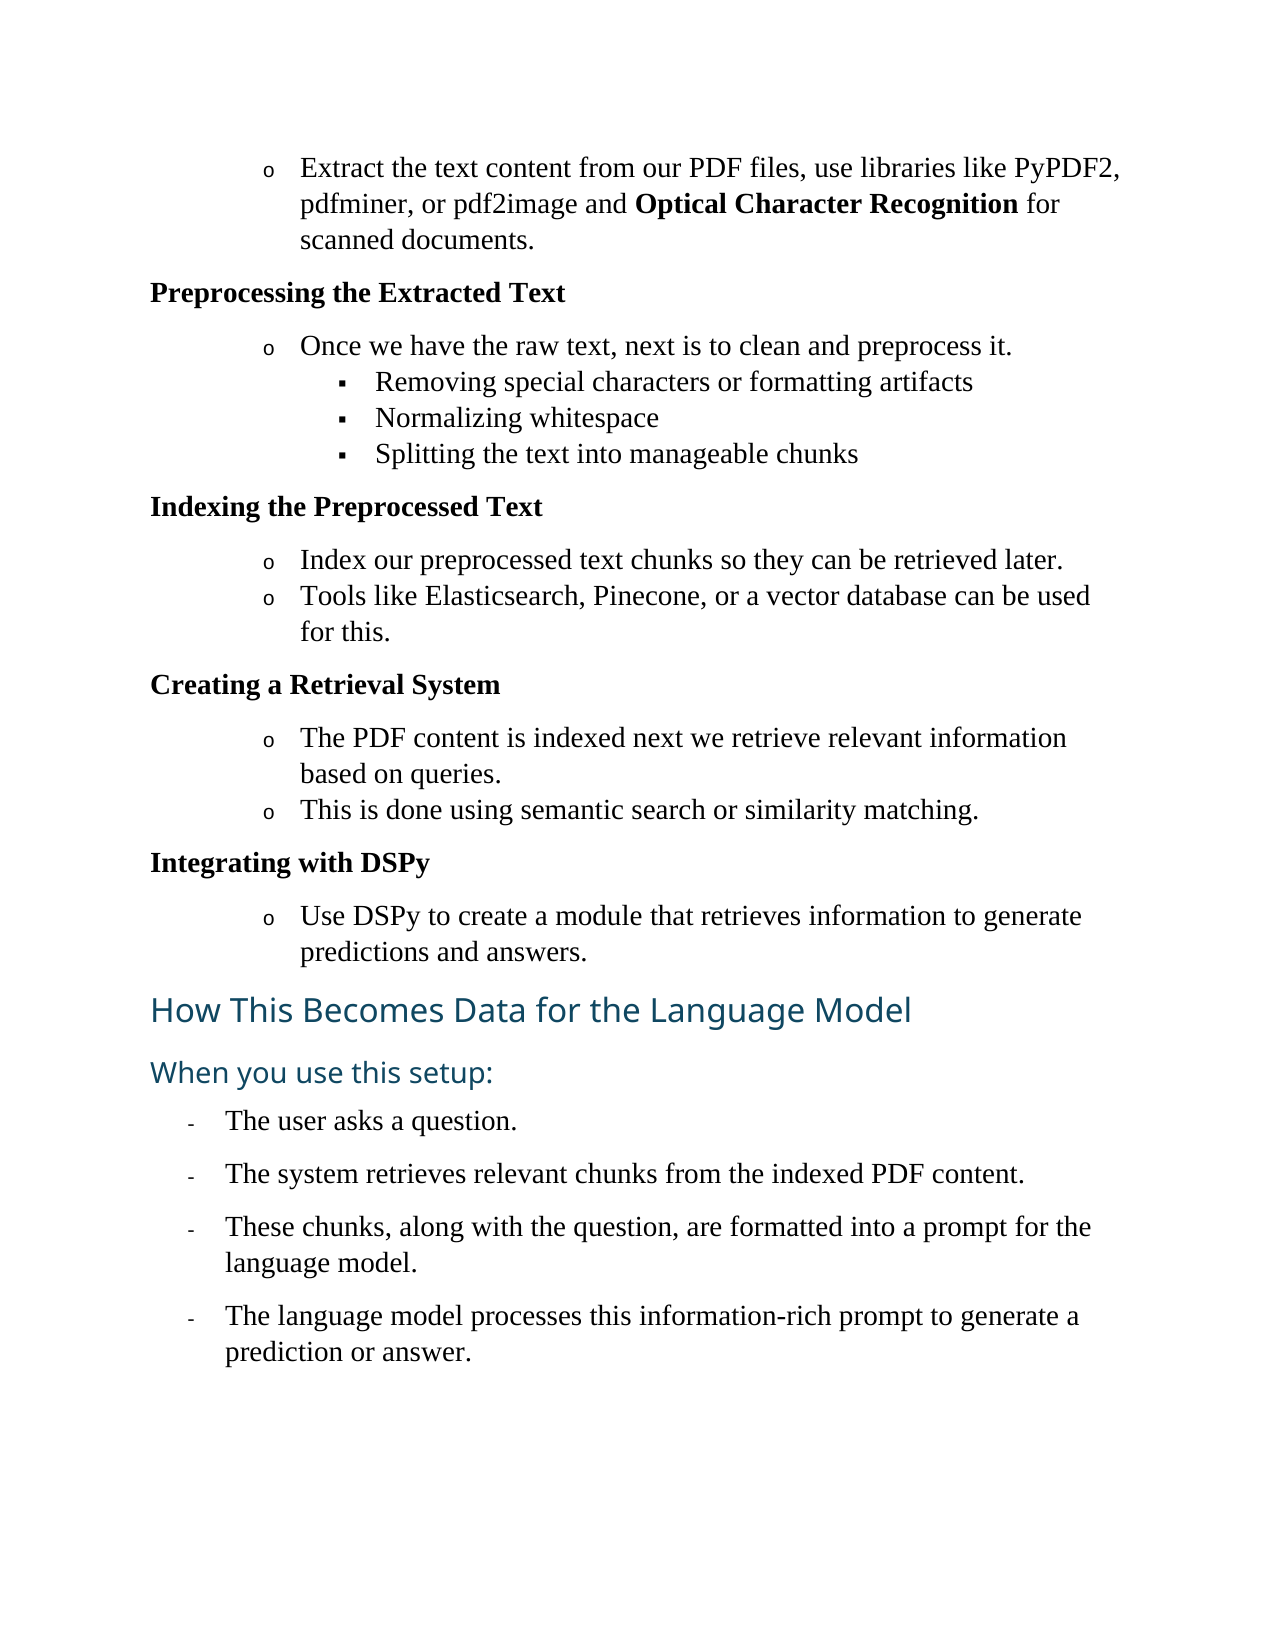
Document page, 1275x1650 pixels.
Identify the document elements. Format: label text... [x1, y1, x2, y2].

list The PDF content is indexed next we retrieve relevant information based on queries. [262, 720, 1125, 789]
subtitle How This Becomes Data for the Language Model [150, 987, 1125, 1032]
list Extract the text content from our PDF files, use libraries like PyPDF2, pdfminer, or pdf2image and Optical Character Recognition for scanned documents. [262, 150, 1125, 256]
list Splitting the text into manageable chunks [337, 436, 1125, 470]
list The language model processes this information-rich prompt to generate a prediction or answer. [187, 1298, 1125, 1368]
text Preprocessing the Extracted Text [150, 275, 1125, 309]
text Indexing the Preprocessed Text [150, 489, 1125, 523]
list The user asks a question. [187, 1103, 1125, 1137]
list Normalizing whitespace [337, 400, 1125, 434]
list These chunks, along with the question, are formatted into a prompt for the language model. [187, 1209, 1125, 1279]
list Once we have the raw text, next is to clean and preprocess it. [262, 328, 1125, 361]
subtitle When you use this setup: [150, 1052, 1125, 1092]
text Integrating with DSPy [150, 845, 1125, 878]
list This is done using semantic search or similarity matching. [262, 792, 1125, 826]
list The system retrieves relevant chunks from the indexed PDF content. [187, 1156, 1125, 1190]
list Tools like Elasticsearch, Pinecone, or a vector database can be used for this. [262, 578, 1125, 648]
text Creating a Retrieval System [150, 667, 1125, 701]
list Use DSPy to create a module that retrieves information to generate predictions and answers. [262, 898, 1125, 967]
list Index our preprocessed text chunks so they can be retrieved later. [262, 542, 1125, 576]
list Removing special characters or formatting artifacts [337, 364, 1125, 398]
